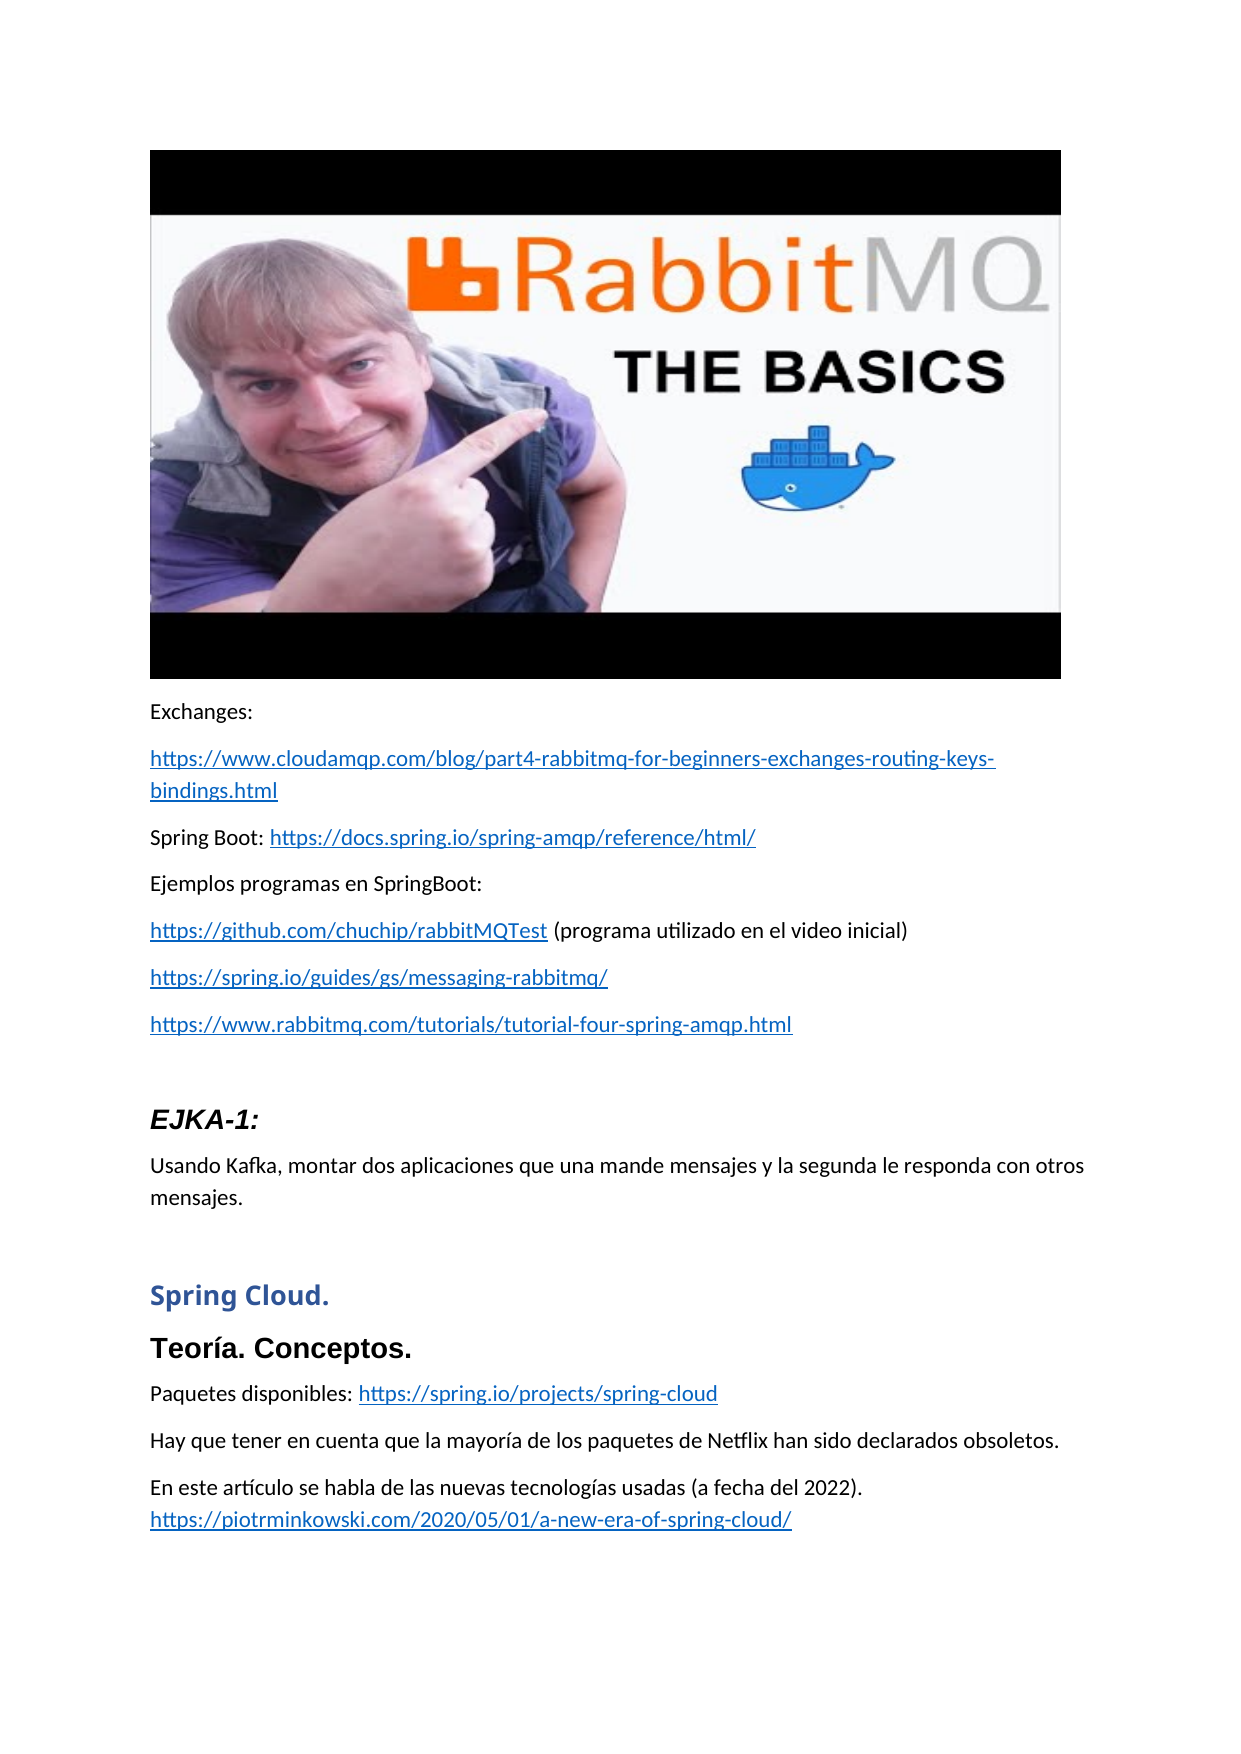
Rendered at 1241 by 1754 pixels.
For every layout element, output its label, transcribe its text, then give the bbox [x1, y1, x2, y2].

text Usando Kafka, montar dos aplicaciones que una mande mensajes y la segunda le responda con otros mensajes. [150, 1151, 1090, 1211]
text Ejemplos programas en SpringBoot: [150, 869, 1090, 897]
subtitle EJKA-1: [150, 1103, 1090, 1136]
text Spring Boot: https://docs.spring.io/spring-amqp/reference/html/ [150, 823, 1090, 851]
picture [150, 150, 1061, 679]
text Hay que tener en cuenta que la mayoría de los paquetes de Netflix han sido declarados obsoletos. [150, 1426, 1090, 1454]
text https://spring.io/guides/gs/messaging-rabbitmq/ [150, 963, 1090, 991]
subtitle Teoría. Conceptos. [150, 1331, 1090, 1364]
text En este artículo se habla de las nuevas tecnologías usadas (a fecha del 2022). https://piotrminkowski.com/2020/05/01/a-new-era-of-spring-cloud/ [150, 1473, 1090, 1533]
text Paquetes disponibles: https://spring.io/projects/spring-cloud [150, 1379, 1090, 1407]
text https://www.cloudamqp.com/blog/part4-rabbitmq-for-beginners-exchanges-routing-keys-bindings.html [150, 744, 1090, 804]
subtitle Spring Cloud. [150, 1276, 1090, 1313]
text https://www.rabbitmq.com/tutorials/tutorial-four-spring-amqp.html [150, 1010, 1090, 1038]
text https://github.com/chuchip/rabbitMQTest (programa utilizado en el video inicial) [150, 916, 1090, 944]
